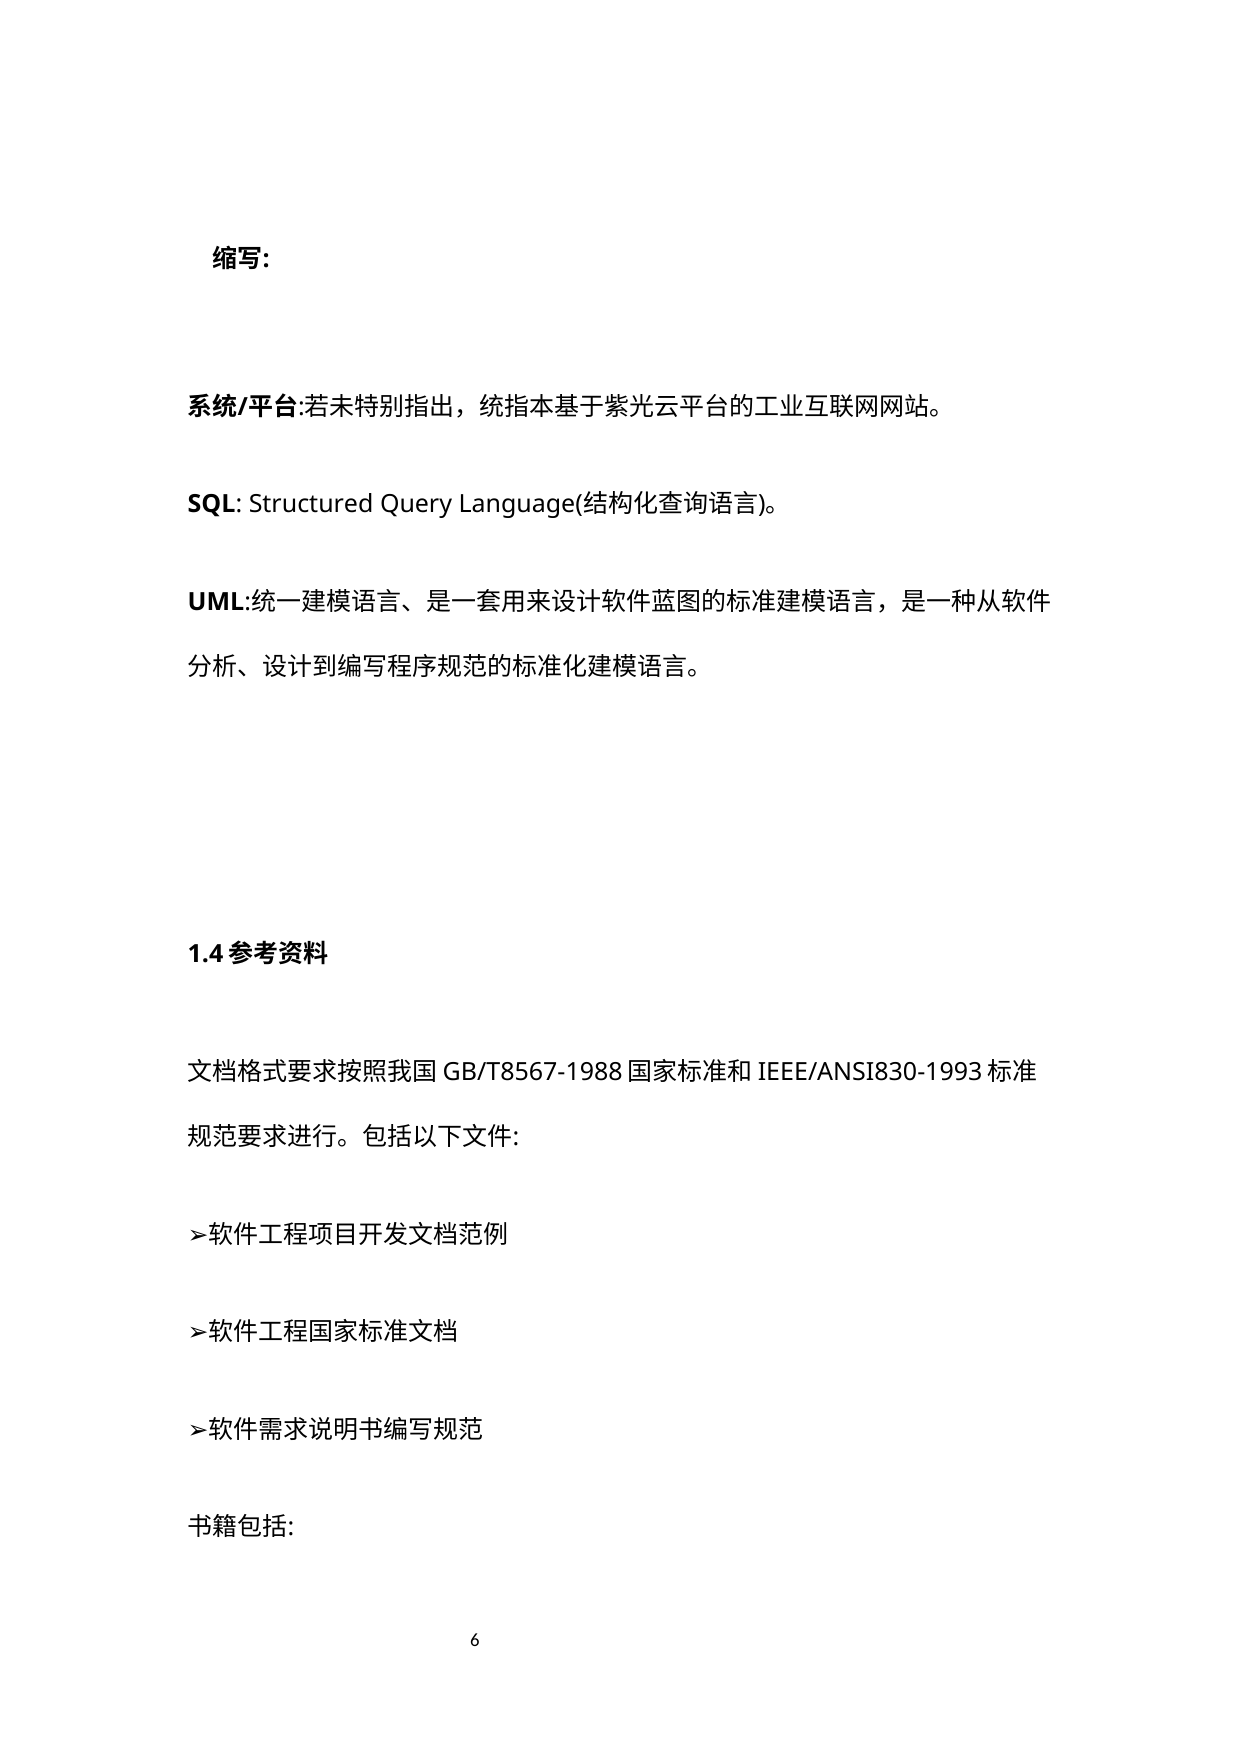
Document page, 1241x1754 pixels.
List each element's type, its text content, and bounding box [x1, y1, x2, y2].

text ➢软件工程项目开发文档范例 [187, 1200, 1053, 1265]
text 文档格式要求按照我国GB/T8567-1988国家标准和IEEE/ANSI830-1993标准规范要求进行。包括以下文件: [187, 1037, 1053, 1167]
subtitle 1.4参考资料 [187, 919, 1053, 984]
text ➢软件工程国家标准文档 [187, 1297, 1053, 1362]
text ➢软件需求说明书编写规范 [187, 1395, 1053, 1460]
subtitle 缩写: [187, 224, 1053, 289]
text 书籍包括: [187, 1492, 1053, 1557]
text 系统/平台:若未特别指出，统指本基于紫光云平台的工业互联网网站。 [187, 372, 1053, 437]
text SQL: Structured Query Language(结构化查询语言)。 [187, 469, 1053, 534]
text UML:统一建模语言、是一套用来设计软件蓝图的标准建模语言，是一种从软件分析、设计到编写程序规范的标准化建模语言。 [187, 567, 1053, 697]
